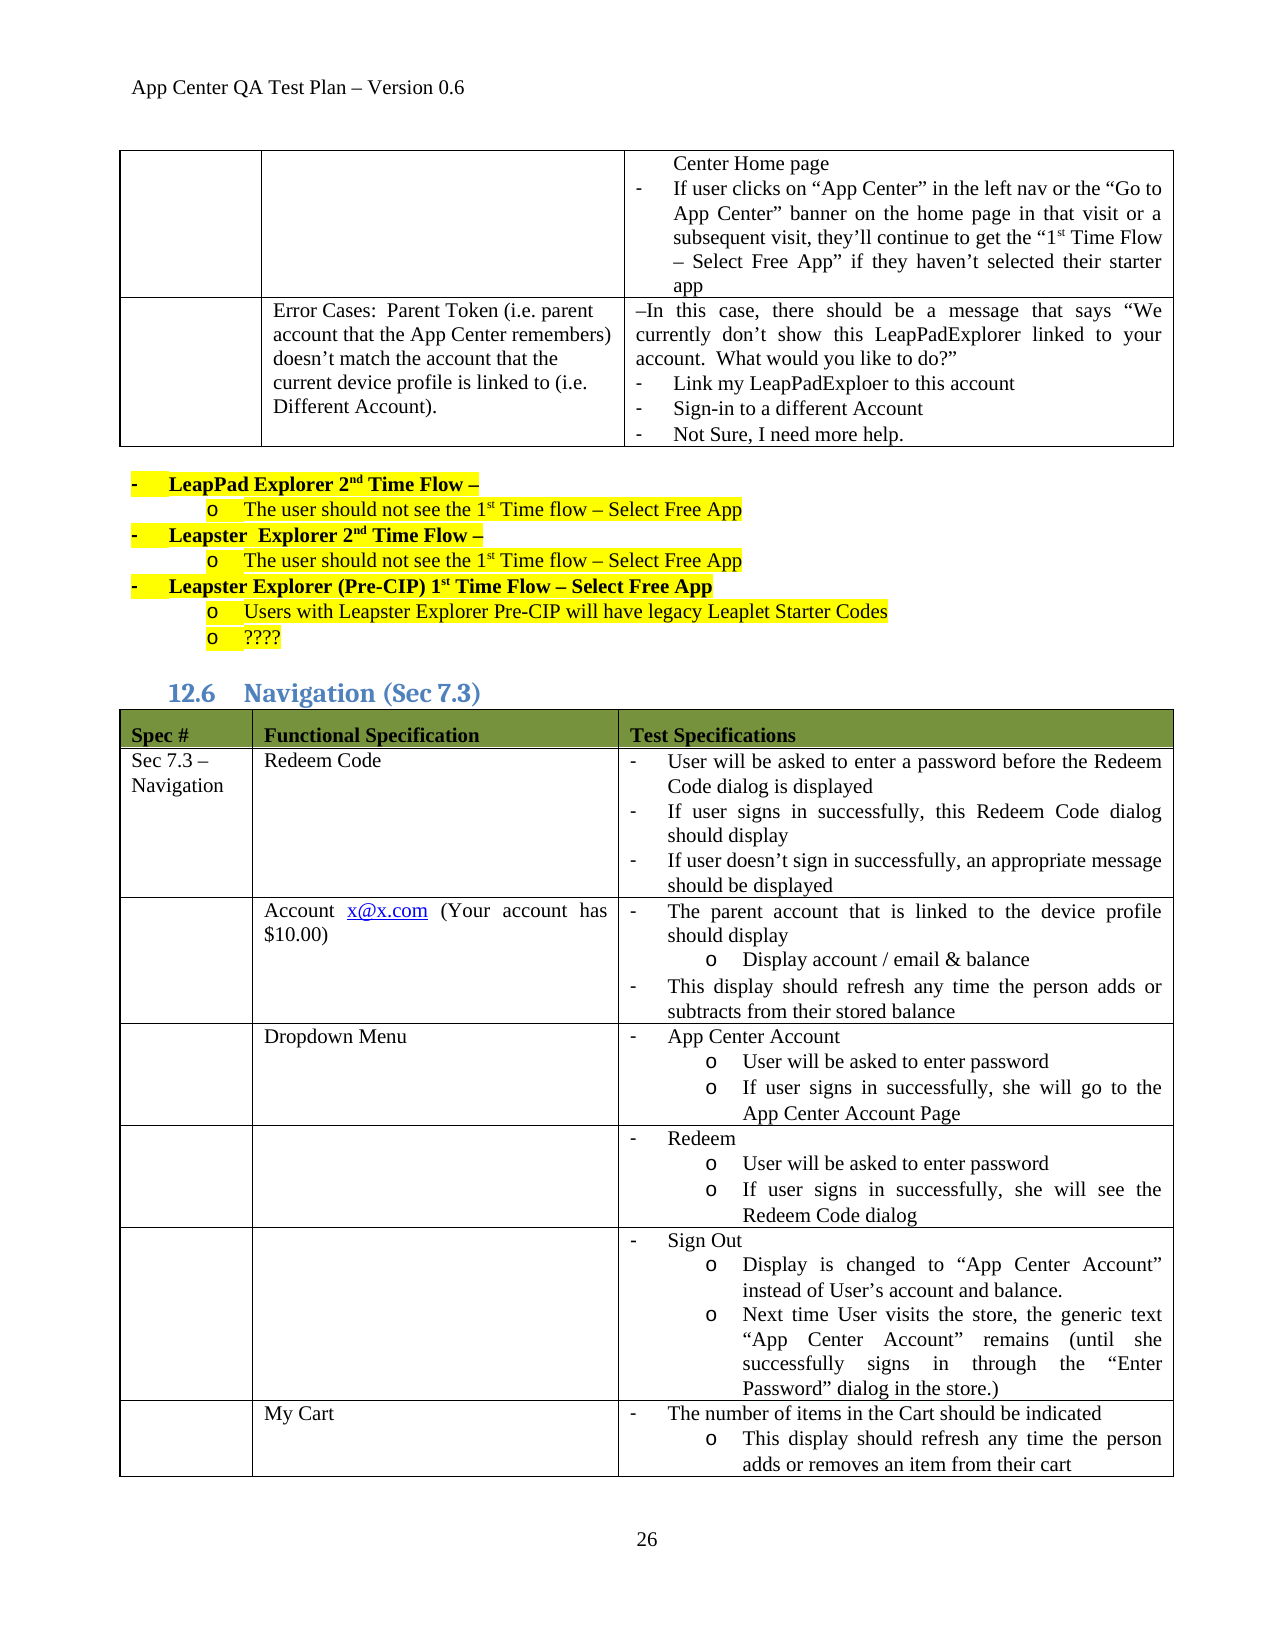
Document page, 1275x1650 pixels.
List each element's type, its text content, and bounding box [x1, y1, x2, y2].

table_cell [121, 1126, 252, 1227]
table_cell [253, 1228, 618, 1399]
table_cell My Cart [253, 1401, 618, 1476]
list Leapster Explorer 2nd Time Flow – [131, 522, 1162, 548]
table_cell Sign Out Display is changed to “App Center Account” instead of User’s account and balance. Next time User visits the store, the generic text “App Center Account” remains (until she successfully signs in through the “Enter Password” dialog in the store.) [619, 1228, 1173, 1399]
list Leapster Explorer (Pre-CIP) 1st Time Flow – Select Free App [169, 574, 1162, 599]
table_cell Redeem User will be asked to enter password If user signs in successfully, she will see the Redeem Code dialog [619, 1126, 1173, 1227]
table_cell User will be asked to enter a password before the Redeem Code dialog is displayed If user signs in successfully, this Redeem Code dialog should display If user doesn’t sign in successfully, an appropriate message should be displayed [619, 749, 1173, 897]
subtitle Navigation (Sec 7.3) [169, 671, 1162, 709]
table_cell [619, 1401, 1173, 1476]
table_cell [625, 151, 1173, 297]
table_cell –In this case, there should be a message that says “We currently don’t show this LeapPadExplorer linked to your account. What would you like to do?” Link my LeapPadExploer to this account Sign-in to a different Account Not Sure, I need more help. [625, 298, 1173, 446]
list The user should not see the 1st Time flow – Select Free App [244, 548, 1162, 574]
table_cell Error Cases: Parent Token (i.e. parent account that the App Center remembers) doesn’t match the account that the current device profile is linked to (i.e. Different Account). [262, 298, 624, 446]
table_cell App Center Account User will be asked to enter password If user signs in successfully, she will go to the App Center Account Page [619, 1024, 1173, 1124]
table_cell Dropdown Menu [253, 1024, 618, 1124]
list LeapPad Explorer 2nd Time Flow – [169, 471, 1162, 497]
list The user should not see the 1st Time flow – Select Free App [244, 497, 1162, 522]
table_header Functional Specification [253, 710, 618, 747]
table_cell [253, 1126, 618, 1227]
table_cell [262, 151, 624, 297]
table_cell [121, 1024, 252, 1124]
table_cell [121, 1401, 252, 1476]
table_cell [121, 898, 252, 1023]
table_cell The parent account that is linked to the device profile should display Display account / email & balance This display should refresh any time the person adds or subtracts from their stored balance [619, 898, 1173, 1023]
table_cell Redeem Code [253, 749, 618, 897]
table_cell Account x@x.com (Your account has $10.00) [253, 898, 618, 1023]
list Users with Leapster Explorer Pre-CIP will have legacy Leaplet Starter Codes [244, 599, 1162, 625]
table_header Spec # [121, 710, 252, 747]
table_cell Sec 7.3 – Navigation [121, 749, 252, 897]
list ???? [244, 625, 1162, 651]
table_cell [121, 298, 261, 446]
table_header Test Specifications [619, 710, 1173, 747]
table_cell [121, 151, 261, 297]
table_cell [121, 1228, 252, 1399]
